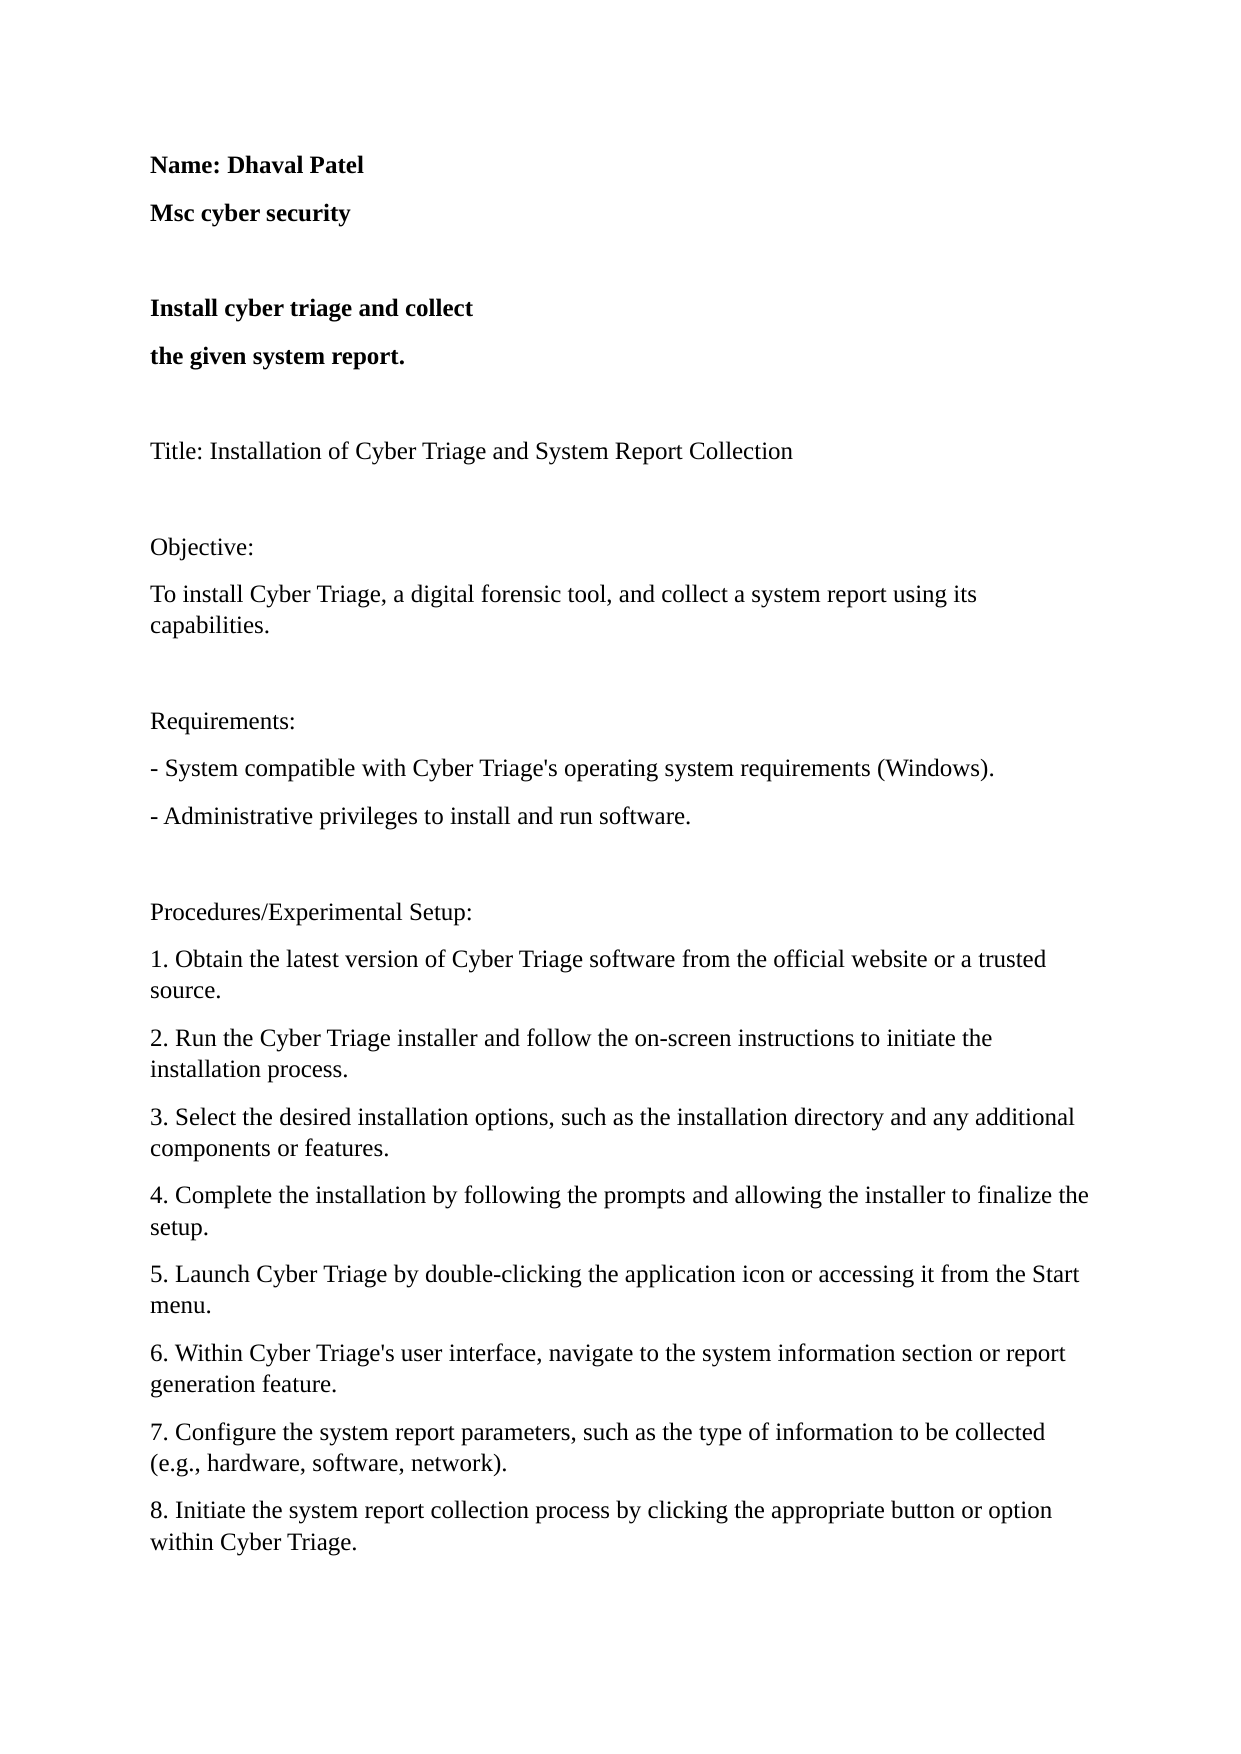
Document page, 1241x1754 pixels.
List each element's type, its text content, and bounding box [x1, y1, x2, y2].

text Title: Installation of Cyber Triage and System Report Collection [150, 436, 1090, 465]
text Procedures/Experimental Setup: [150, 897, 1090, 925]
text 7. Configure the system report parameters, such as the type of information to be collected (e.g., hardware, software, network). [150, 1417, 1090, 1477]
text To install Cyber Triage, a digital forensic tool, and collect a system report using its capabilities. [150, 579, 1090, 639]
text 2. Run the Cyber Triage installer and follow the on-screen instructions to initiate the installation process. [150, 1023, 1090, 1083]
text - System compatible with Cyber Triage's operating system requirements (Windows). [150, 753, 1090, 782]
text - Administrative privileges to install and run software. [150, 801, 1090, 830]
text 8. Initiate the system report collection process by clicking the appropriate button or option within Cyber Triage. [150, 1496, 1090, 1555]
text Msc cyber security [150, 198, 1090, 226]
text the given system report. [150, 341, 1090, 369]
text Install cyber triage and collect [150, 293, 1090, 322]
text 6. Within Cyber Triage's user interface, navigate to the system information section or report generation feature. [150, 1338, 1090, 1398]
text 4. Complete the installation by following the prompts and allowing the installer to finalize the setup. [150, 1181, 1090, 1240]
text 1. Obtain the latest version of Cyber Triage software from the official website or a trusted source. [150, 944, 1090, 1004]
text Objective: [150, 532, 1090, 560]
text Name: Dhaval Patel [150, 150, 1090, 179]
text Requirements: [150, 706, 1090, 734]
text 3. Select the desired installation options, such as the installation directory and any additional components or features. [150, 1102, 1090, 1162]
text 5. Launch Cyber Triage by double-clicking the application icon or accessing it from the Start menu. [150, 1259, 1090, 1319]
